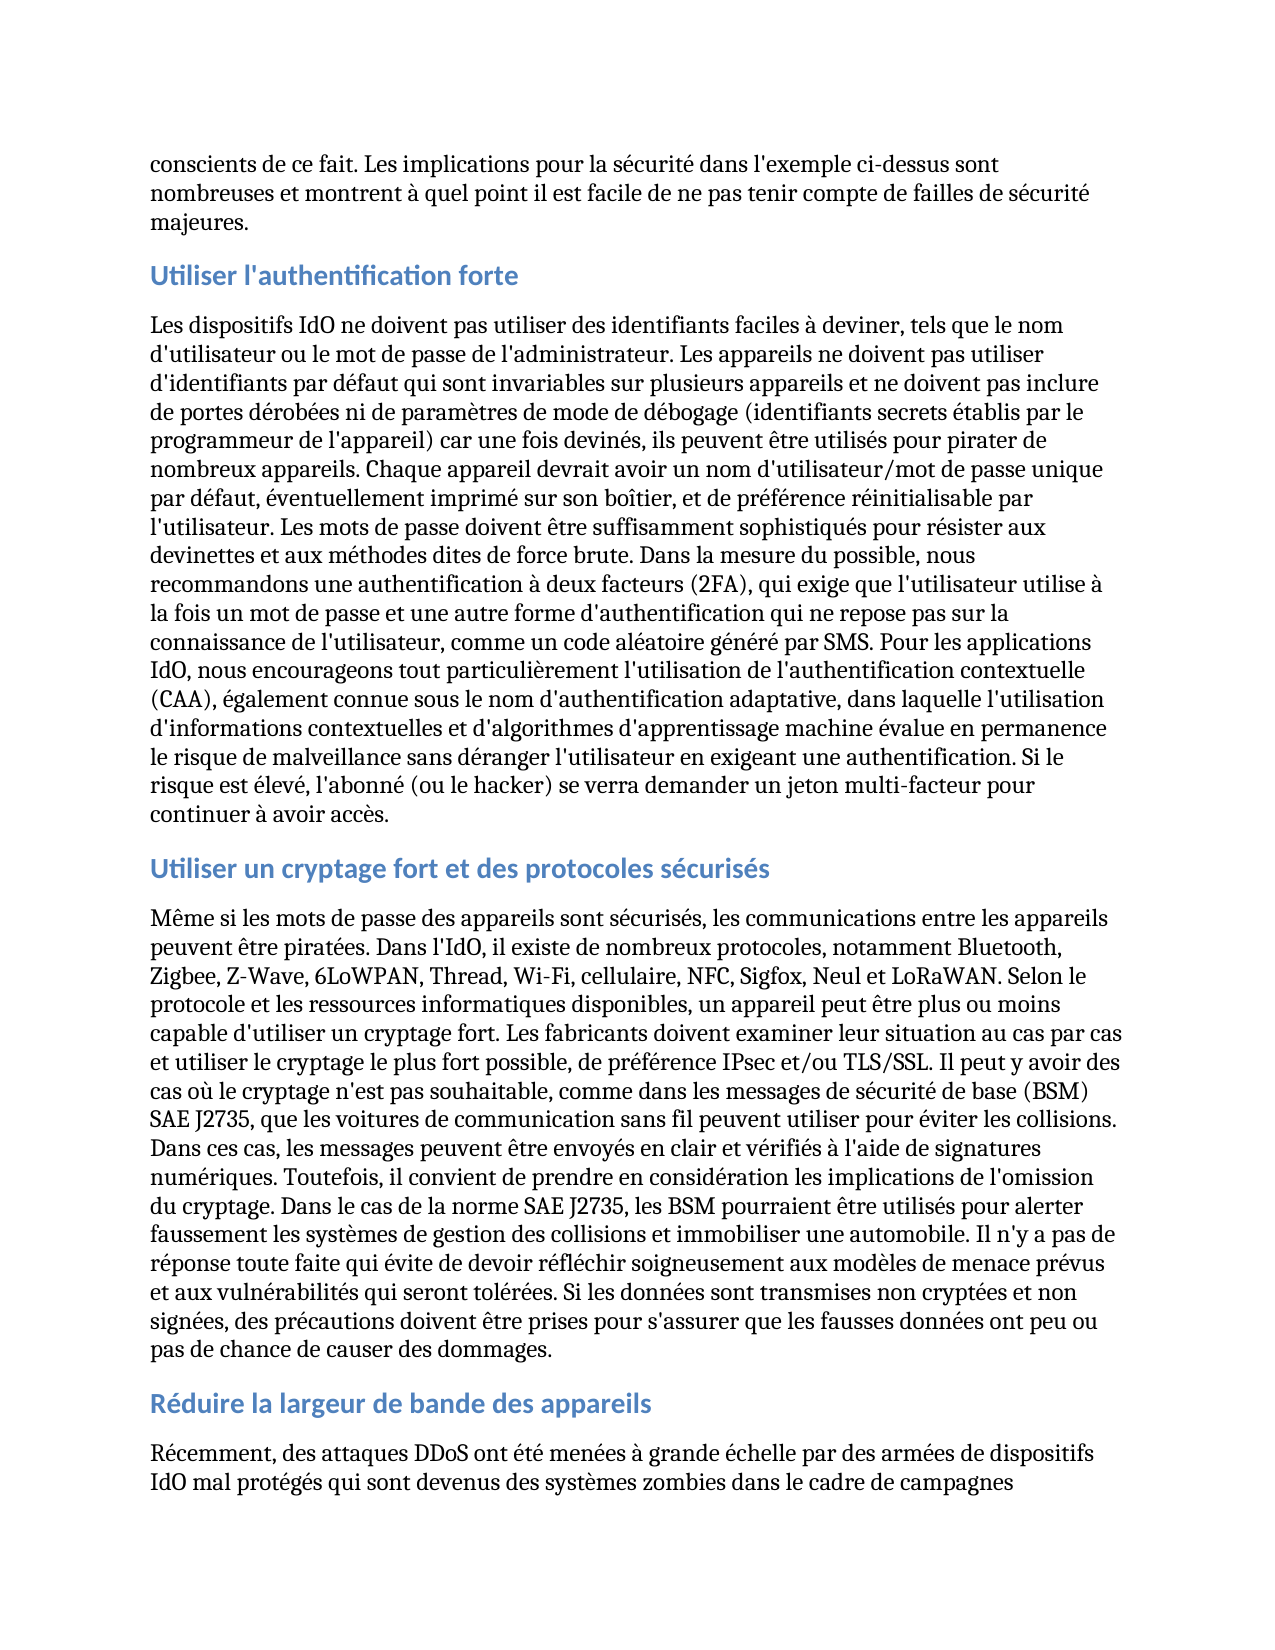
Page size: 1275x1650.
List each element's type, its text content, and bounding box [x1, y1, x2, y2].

subtitle Utiliser l'authentification forte [150, 257, 1125, 293]
text Même si les mots de passe des appareils sont sécurisés, les communications entre les appareils peuvent être piratées. Dans l'IdO, il existe de nombreux protocoles, notamment Bluetooth, Zigbee, Z-Wave, 6LoWPAN, Thread, Wi-Fi, cellulaire, NFC, Sigfox, Neul et LoRaWAN. Selon le protocole et les ressources informatiques disponibles, un appareil peut être plus ou moins capable d'utiliser un cryptage fort. Les fabricants doivent examiner leur situation au cas par cas et utiliser le cryptage le plus fort possible, de préférence IPsec et/ou TLS/SSL. Il peut y avoir des cas où le cryptage n'est pas souhaitable, comme dans les messages de sécurité de base (BSM) SAE J2735, que les voitures de communication sans fil peuvent utiliser pour éviter les collisions. Dans ces cas, les messages peuvent être envoyés en clair et vérifiés à l'aide de signatures numériques. Toutefois, il convient de prendre en considération les implications de l'omission du cryptage. Dans le cas de la norme SAE J2735, les BSM pourraient être utilisés pour alerter faussement les systèmes de gestion des collisions et immobiliser une automobile. Il n'y a pas de réponse toute faite qui évite de devoir réfléchir soigneusement aux modèles de menace prévus et aux vulnérabilités qui seront tolérées. Si les données sont transmises non cryptées et non signées, des précautions doivent être prises pour s'assurer que les fausses données ont peu ou pas de chance de causer des dommages. [150, 904, 1125, 1364]
subtitle Réduire la largeur de bande des appareils [150, 1385, 1125, 1421]
subtitle Utiliser un cryptage fort et des protocoles sécurisés [150, 850, 1125, 885]
text Les dispositifs IdO ne doivent pas utiliser des identifiants faciles à deviner, tels que le nom d'utilisateur ou le mot de passe de l'administrateur. Les appareils ne doivent pas utiliser d'identifiants par défaut qui sont invariables sur plusieurs appareils et ne doivent pas inclure de portes dérobées ni de paramètres de mode de débogage (identifiants secrets établis par le programmeur de l'appareil) car une fois devinés, ils peuvent être utilisés pour pirater de nombreux appareils. Chaque appareil devrait avoir un nom d'utilisateur/mot de passe unique par défaut, éventuellement imprimé sur son boîtier, et de préférence réinitialisable par l'utilisateur. Les mots de passe doivent être suffisamment sophistiqués pour résister aux devinettes et aux méthodes dites de force brute. Dans la mesure du possible, nous recommandons une authentification à deux facteurs (2FA), qui exige que l'utilisateur utilise à la fois un mot de passe et une autre forme d'authentification qui ne repose pas sur la connaissance de l'utilisateur, comme un code aléatoire généré par SMS. Pour les applications IdO, nous encourageons tout particulièrement l'utilisation de l'authentification contextuelle (CAA), également connue sous le nom d'authentification adaptative, dans laquelle l'utilisation d'informations contextuelles et d'algorithmes d'apprentissage machine évalue en permanence le risque de malveillance sans déranger l'utilisateur en exigeant une authentification. Si le risque est élevé, l'abonné (ou le hacker) se verra demander un jeton multi-facteur pour continuer à avoir accès. [150, 311, 1125, 829]
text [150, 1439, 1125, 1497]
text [150, 150, 1125, 236]
